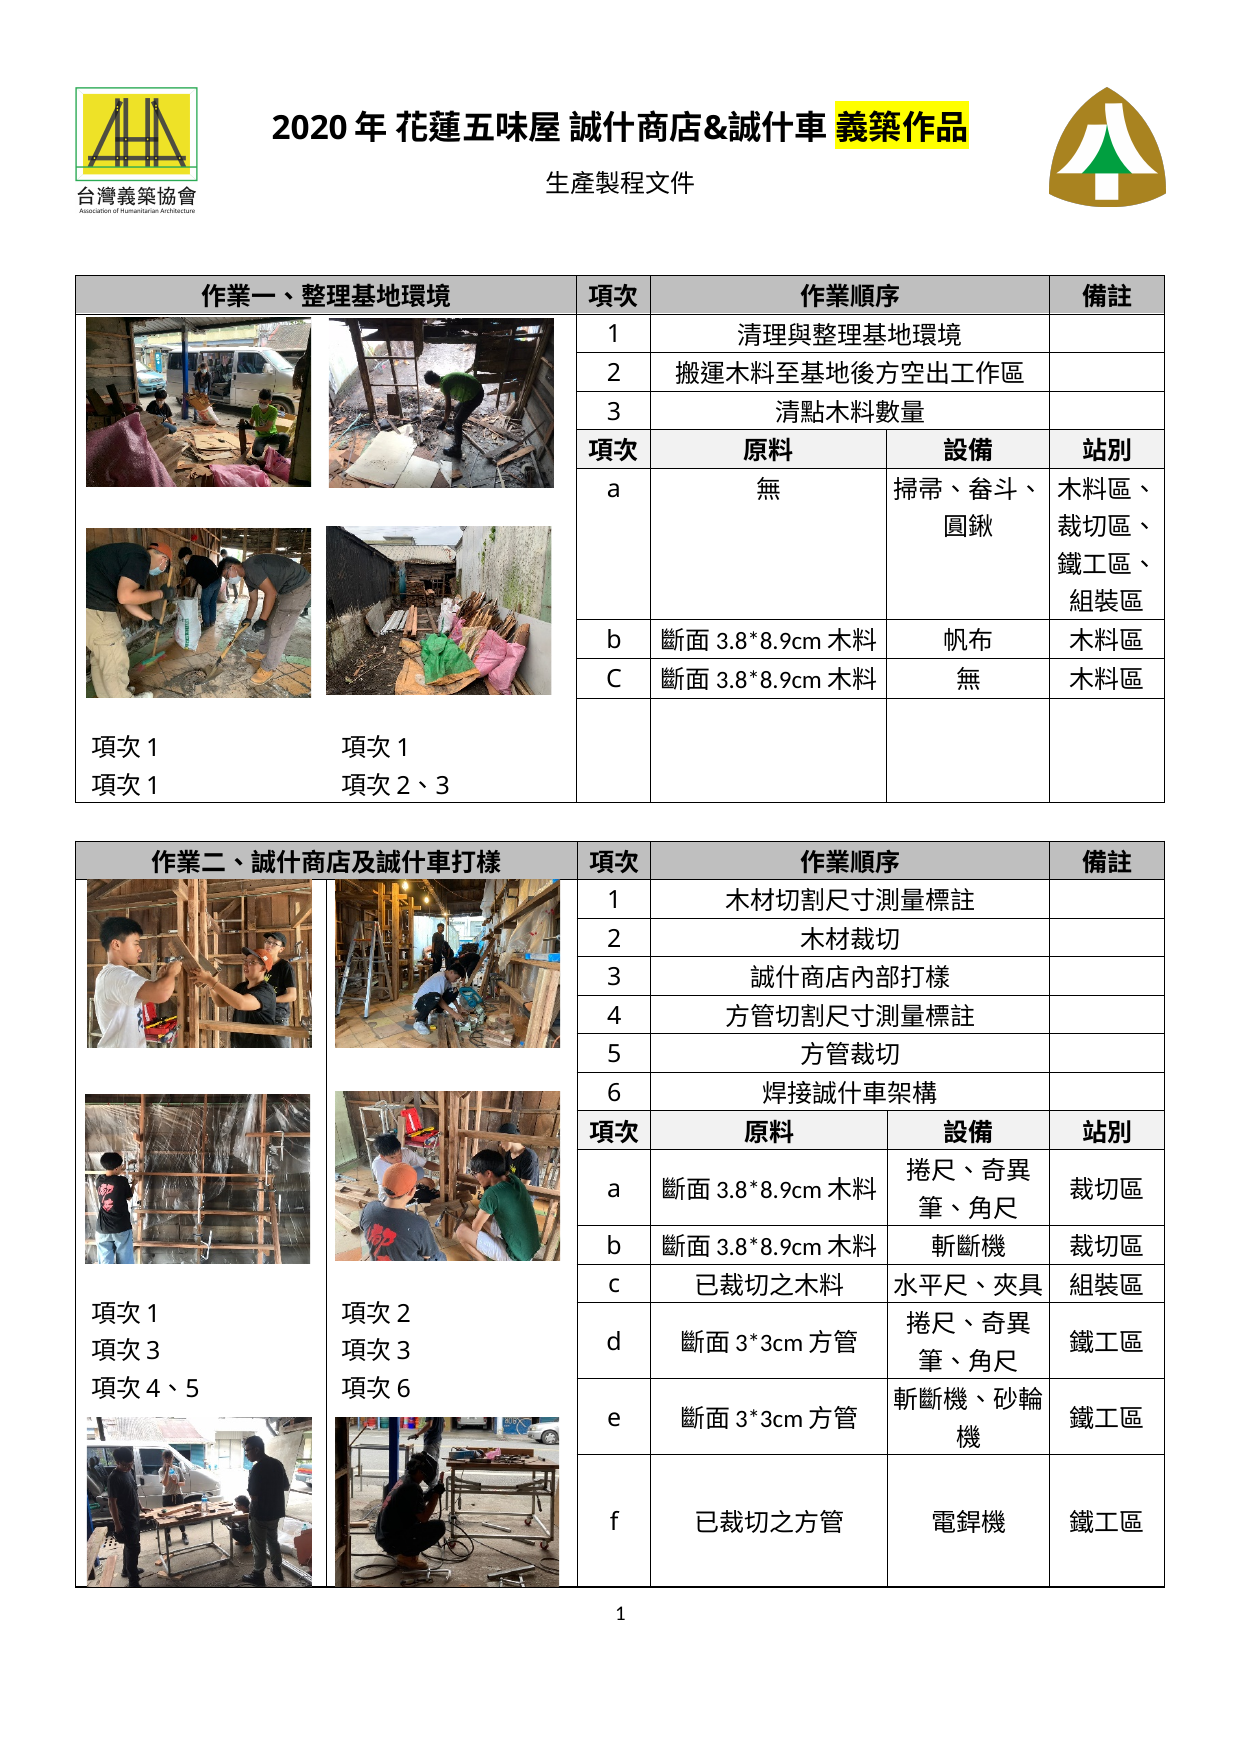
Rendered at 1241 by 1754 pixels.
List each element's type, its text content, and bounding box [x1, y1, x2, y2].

text 2020年 花蓮五味屋 誠什商店&誠什車 義築作品 [199, 87, 1049, 162]
table_cell 原料 [651, 1111, 887, 1149]
table_cell 項次1 項次1 [76, 315, 326, 802]
table_header 作業順序 [651, 842, 1049, 879]
picture [1049, 87, 1166, 207]
table_cell 原料 [651, 430, 886, 468]
text 生產製程文件 [199, 162, 1049, 200]
table_header 作業一、整理基地環境 [76, 276, 576, 313]
table_header 作業二、誠什商店及誠什車打樣 [76, 842, 577, 879]
table_cell 1 [577, 315, 650, 352]
table_cell [1050, 996, 1164, 1033]
table_cell 2 [578, 919, 650, 956]
table_cell 清理與整理基地環境 [651, 315, 1049, 352]
table_cell 斷面3.8*8.9cm木料 [651, 659, 886, 698]
table_cell 搬運木料至基地後方空出工作區 [651, 353, 1049, 391]
table_header 作業順序 [651, 276, 1049, 313]
table_cell 木料區 [1050, 620, 1164, 658]
picture [87, 879, 312, 1048]
table_cell [1050, 392, 1164, 429]
table_cell 3 [577, 392, 650, 429]
table_cell 裁切區 [1050, 1150, 1164, 1225]
table_cell [1050, 1034, 1164, 1072]
table_cell 鐵工區 [1050, 1379, 1164, 1454]
table_cell [1050, 353, 1164, 391]
table_cell [1050, 315, 1164, 352]
table_cell 斷面3*3cm方管 [651, 1303, 887, 1378]
table_cell 木料區、裁切區、鐵工區、組裝區 [1050, 469, 1164, 619]
table_cell 鐵工區 [1050, 1455, 1164, 1586]
table_cell 斷面3*3cm方管 [651, 1379, 887, 1454]
table_cell 2 [577, 353, 650, 391]
picture [85, 1094, 311, 1264]
table_cell 項次1 項次3 項次4、5 [76, 880, 326, 1586]
table_header 備註 [1050, 276, 1164, 313]
table_cell 斷面3.8*8.9cm木料 [651, 1226, 887, 1263]
picture [328, 318, 554, 488]
table_cell 站別 [1050, 430, 1164, 468]
picture [75, 87, 199, 214]
table_cell 無 [887, 659, 1049, 698]
table_header 項次 [578, 842, 650, 879]
table_cell 清點木料數量 [651, 392, 1049, 429]
table_cell 誠什商店內部打樣 [651, 957, 1049, 995]
table_cell 方管裁切 [651, 1034, 1049, 1072]
table_cell 5 [578, 1034, 650, 1072]
table_cell 焊接誠什車架構 [651, 1073, 1049, 1110]
table_cell 已裁切之木料 [651, 1265, 887, 1302]
table_cell [1050, 880, 1164, 918]
table_cell d [578, 1303, 650, 1378]
table_cell 裁切區 [1050, 1226, 1164, 1263]
table_cell [1050, 1073, 1164, 1110]
table_cell [1050, 919, 1164, 956]
table_cell 木材裁切 [651, 919, 1049, 956]
picture [86, 528, 312, 698]
table_cell 1 [578, 880, 650, 918]
table_cell 捲尺、奇異筆、角尺 [888, 1303, 1049, 1378]
table_header 項次 [577, 276, 650, 313]
table_cell 捲尺、奇異筆、角尺 [888, 1150, 1049, 1225]
table_cell 設備 [888, 1111, 1049, 1149]
table_cell 已裁切之方管 [651, 1455, 887, 1586]
table_cell 掃帚、畚斗、圓鍬 [887, 469, 1049, 619]
table_cell 電銲機 [888, 1455, 1049, 1586]
picture [335, 1417, 560, 1587]
table_cell 斷面3.8*8.9cm木料 [651, 620, 886, 658]
table_cell [651, 699, 886, 802]
table_cell 斬斷機 [888, 1226, 1049, 1263]
table_cell c [578, 1265, 650, 1302]
picture [326, 526, 552, 695]
picture [335, 1091, 561, 1261]
table_cell 組裝區 [1050, 1265, 1164, 1302]
picture [335, 879, 561, 1048]
picture [86, 317, 312, 487]
picture [86, 1417, 312, 1587]
table_cell 項次1 項次2、3 [326, 315, 576, 802]
table_cell 項次 [578, 1111, 650, 1149]
table_cell f [578, 1455, 650, 1586]
table_cell 斷面3.8*8.9cm木料 [651, 1150, 887, 1225]
table_cell b [578, 1226, 650, 1263]
table_cell 設備 [887, 430, 1049, 468]
table_cell 方管切割尺寸測量標註 [651, 996, 1049, 1033]
table_cell e [578, 1379, 650, 1454]
table_cell 4 [578, 996, 650, 1033]
table_cell [577, 699, 650, 802]
table_cell 帆布 [887, 620, 1049, 658]
table_cell 木材切割尺寸測量標註 [651, 880, 1049, 918]
table_cell 站別 [1050, 1111, 1164, 1149]
table_cell 3 [578, 957, 650, 995]
table_cell 項次 [577, 430, 650, 468]
table_cell 6 [578, 1073, 650, 1110]
table_cell b [577, 620, 650, 658]
table_cell 項次2 項次3 項次6 [327, 880, 577, 1586]
table_cell [1050, 699, 1164, 802]
table_cell [1050, 957, 1164, 995]
table_cell 鐵工區 [1050, 1303, 1164, 1378]
table_cell [887, 699, 1049, 802]
table_cell 木料區 [1050, 659, 1164, 698]
table_cell 無 [651, 469, 886, 619]
table_cell 斬斷機、砂輪機 [888, 1379, 1049, 1454]
table_cell C [577, 659, 650, 698]
table_cell a [578, 1150, 650, 1225]
table_cell 水平尺、夾具 [888, 1265, 1049, 1302]
table_header 備註 [1050, 842, 1164, 879]
table_cell a [577, 469, 650, 619]
